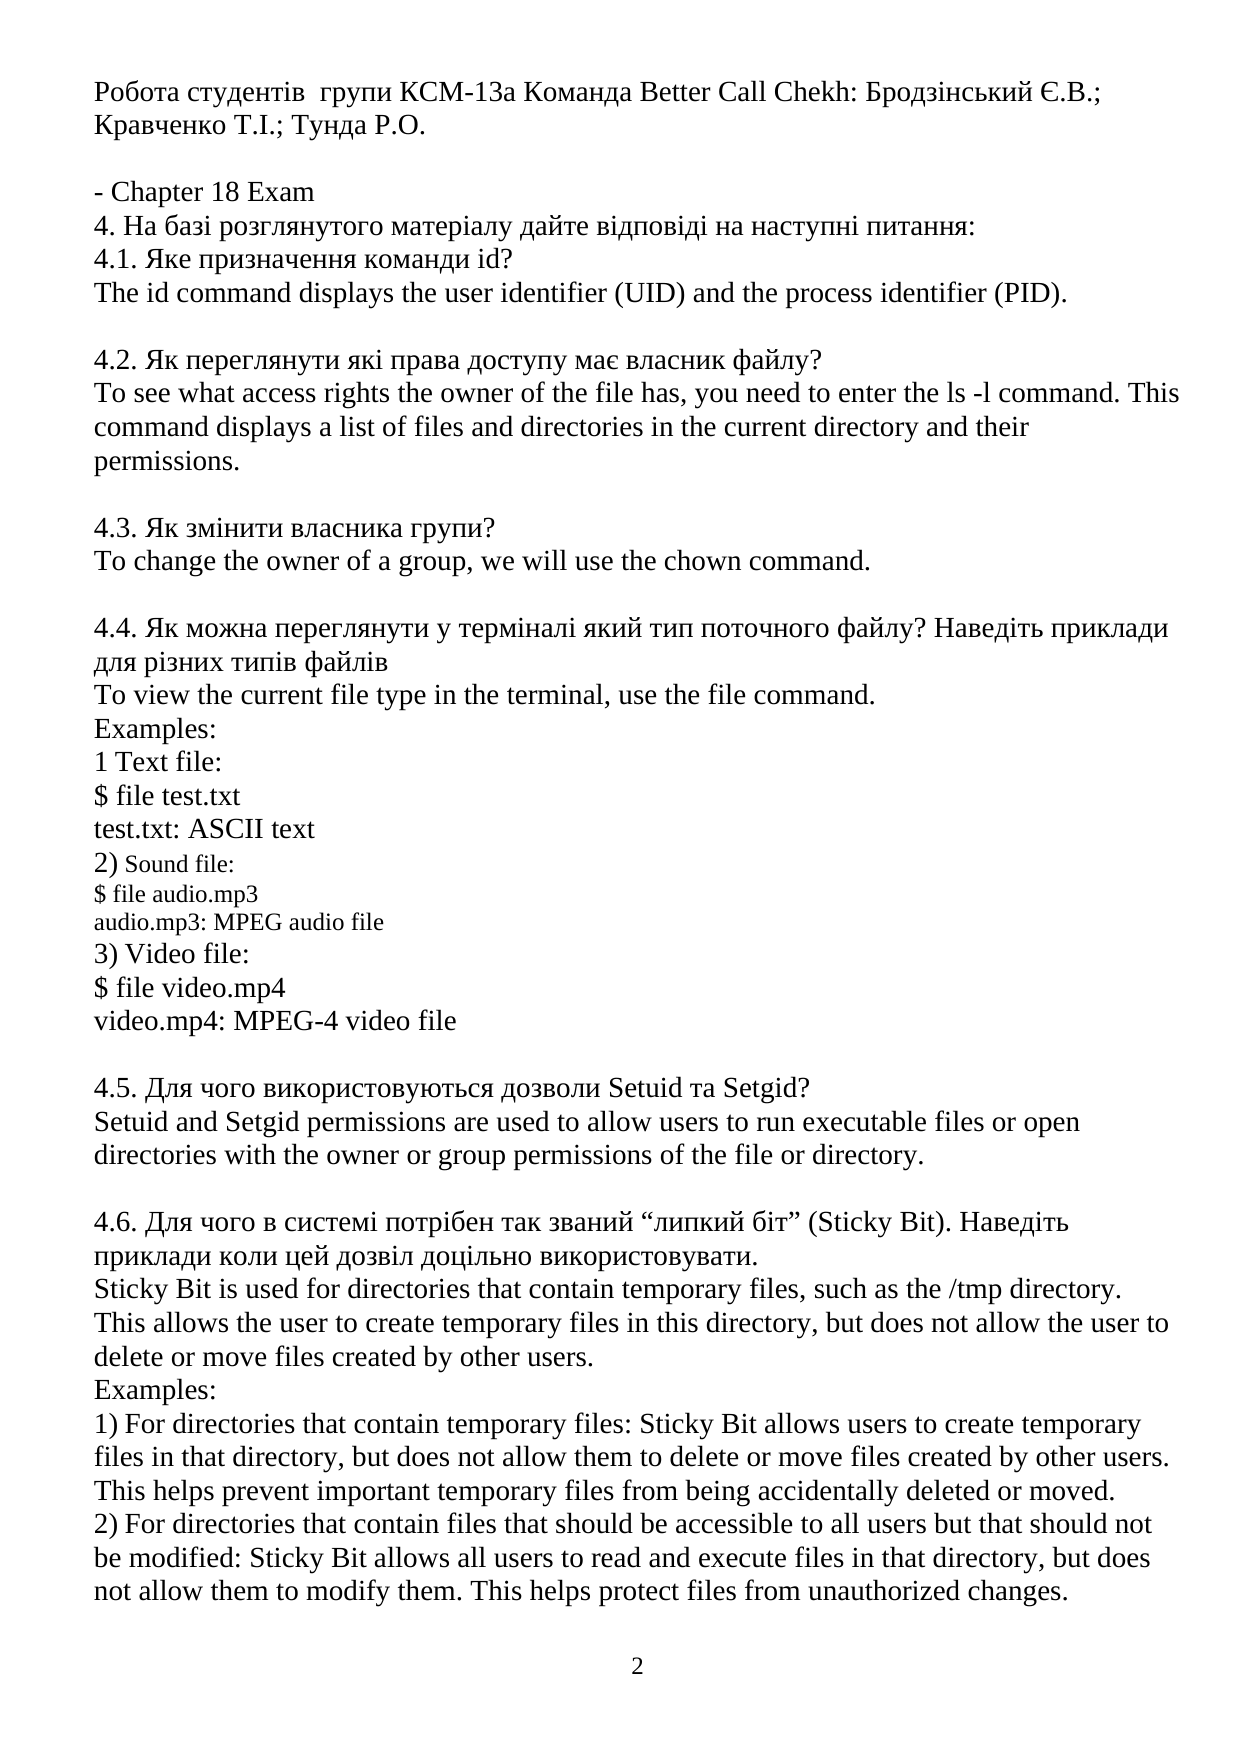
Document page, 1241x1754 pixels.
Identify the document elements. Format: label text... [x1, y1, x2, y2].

text 1) For directories that contain temporary files: Sticky Bit allows users to create temporary files in that directory, but does not allow them to delete or move files created by other users. This helps prevent important temporary files from being accidentally deleted or moved. [94, 1406, 1181, 1506]
text To change the owner of a group, we will use the chown command. [94, 543, 1181, 577]
text The id command displays the user identifier (UID) and the process identifier (PID). [94, 275, 1181, 308]
text Examples: [94, 1372, 1181, 1406]
text $ file audio.mp3 [94, 879, 1181, 907]
text $ file test.txt [94, 778, 1181, 812]
text 4. На базі розглянутого матеріалу дайте відповіді на наступні питання: [94, 208, 1181, 241]
text 3) Video file: [94, 936, 1181, 970]
text To view the current file type in the terminal, use the file command. [94, 677, 1181, 711]
text 4.6. Для чого в системі потрібен так званий “липкий біт” (Sticky Bit). Наведіть приклади коли цей дозвіл доцільно використовувати. [94, 1204, 1181, 1272]
text test.txt: ASCII text [94, 812, 1181, 845]
text video.mp4: MPEG-4 video file [94, 1003, 1181, 1037]
text 4.2. Як переглянути які права доступу має власник файлу? [94, 342, 1181, 376]
text Examples: [94, 711, 1181, 744]
text Setuid and Setgid permissions are used to allow users to run executable files or open directories with the owner or group permissions of the file or directory. [94, 1104, 1181, 1171]
text To see what access rights the owner of the file has, you need to enter the ls -l command. This command displays a list of files and directories in the current directory and their permissions. [94, 376, 1181, 476]
text 1 Text file: [94, 744, 1181, 778]
text 4.1. Яке призначення команди id? [94, 241, 1181, 275]
text 2) For directories that contain files that should be accessible to all users but that should not be modified: Sticky Bit allows all users to read and execute files in that directory, but does not allow them to modify them. This helps protect files from unauthorized changes. [94, 1506, 1181, 1607]
text $ file video.mp4 [94, 970, 1181, 1003]
text Sticky Bit is used for directories that contain temporary files, such as the /tmp directory. This allows the user to create temporary files in this directory, but does not allow the user to delete or move files created by other users. [94, 1272, 1181, 1372]
text 2) Sound file: [94, 845, 1181, 879]
text 4.5. Для чого використовуються дозволи Setuid та Setgid? [94, 1070, 1181, 1104]
text audio.mp3: MPEG audio file [94, 907, 1181, 936]
text 4.4. Як можна переглянути у терміналі який тип поточного файлу? Наведіть приклади для різних типів файлів [94, 610, 1181, 677]
text - Chapter 18 Exam [94, 174, 1181, 208]
text 4.3. Як змінити власника групи? [94, 510, 1181, 543]
